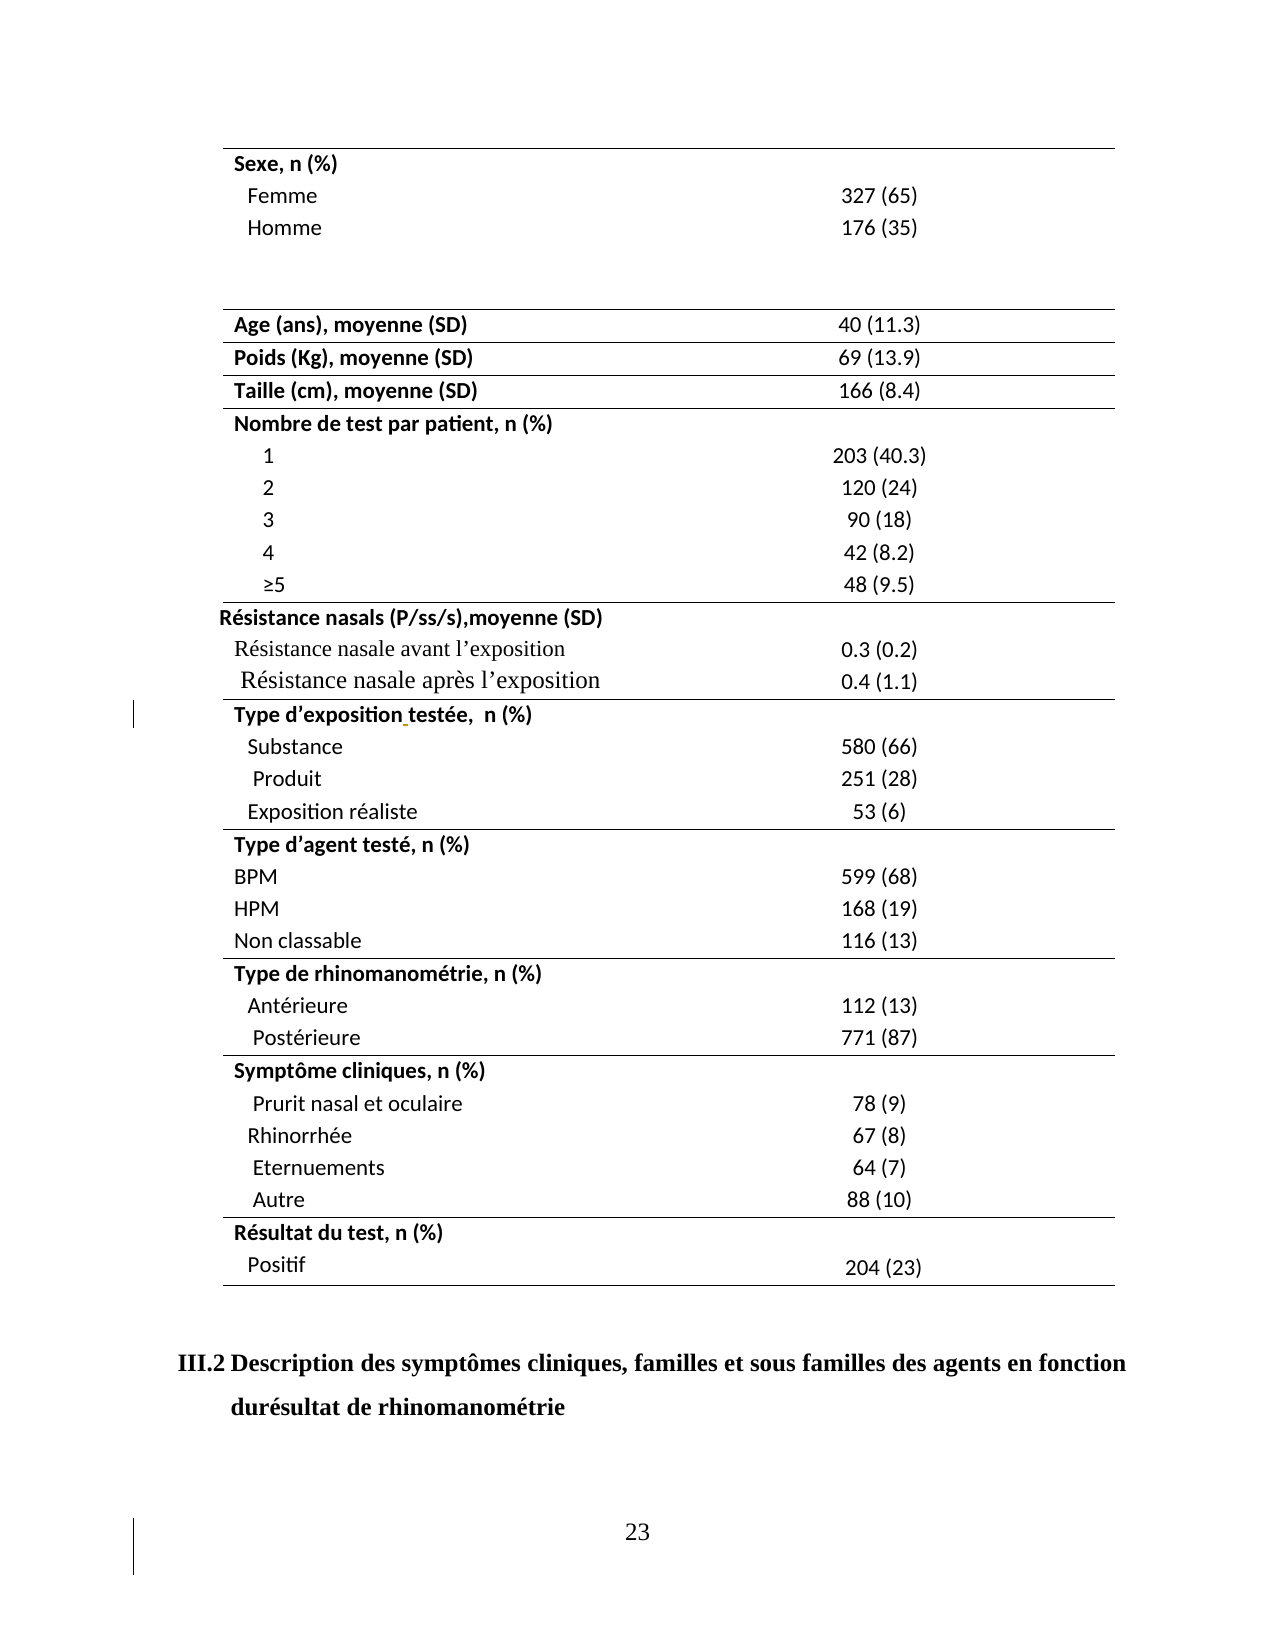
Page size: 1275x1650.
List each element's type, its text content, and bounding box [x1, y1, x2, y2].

table_cell Poids (Kg), moyenne (SD) [223, 343, 644, 375]
table_cell 203 (40.3) 120 (24) 90 (18) 42 (8.2) 48 (9.5) [644, 409, 1115, 602]
table_cell Type de rhinomanométrie, n (%) Antérieure Postérieure [223, 959, 644, 1055]
table_cell Age (ans), moyenne (SD) [223, 310, 644, 342]
subtitle Description des symptômes cliniques, familles et sous familles des agents en fonction durésultat de rhinomanométrie [177, 1348, 1127, 1420]
table_cell 599 (68) 168 (19) 116 (13) [644, 830, 1115, 958]
table_cell 112 (13) 771 (87) [644, 959, 1115, 1055]
table_cell 0.3 (0.2) 0.4 (1.1) [644, 603, 1115, 699]
table_cell 69 (13.9) [644, 343, 1115, 375]
table_cell Taille (cm), moyenne (SD) [223, 376, 644, 408]
table_cell Nombre de test par patient, n (%) 1 2 3 4 ≥5 [223, 409, 644, 602]
table_cell Résultat du test, n (%) Positif [223, 1218, 644, 1285]
table_cell 40 (11.3) [644, 310, 1115, 342]
table_cell Type d’agent testé, n (%) BPM HPM Non classable [223, 830, 644, 958]
table_cell 166 (8.4) [644, 376, 1115, 408]
table_cell 327 (65) 176 (35) [644, 149, 1115, 309]
table_cell Sexe, n (%) Femme Homme [223, 149, 644, 309]
table_cell Type d’expositiontestée, n (%) Substance Produit Exposition réaliste [223, 700, 644, 829]
table_cell 204 (23) [644, 1218, 1115, 1285]
table_cell 78 (9) 67 (8) 64 (7) 88 (10) [644, 1056, 1115, 1217]
table_cell Symptôme cliniques, n (%) Prurit nasal et oculaire Rhinorrhée Eternuements Autre [223, 1056, 644, 1217]
table_cell 580 (66) 251 (28) 53 (6) [644, 700, 1115, 829]
table_cell Résistance nasals (P/ss/s),moyenne (SD) Résistance nasale avant l’exposition Résistance nasale après l’exposition [223, 603, 644, 699]
